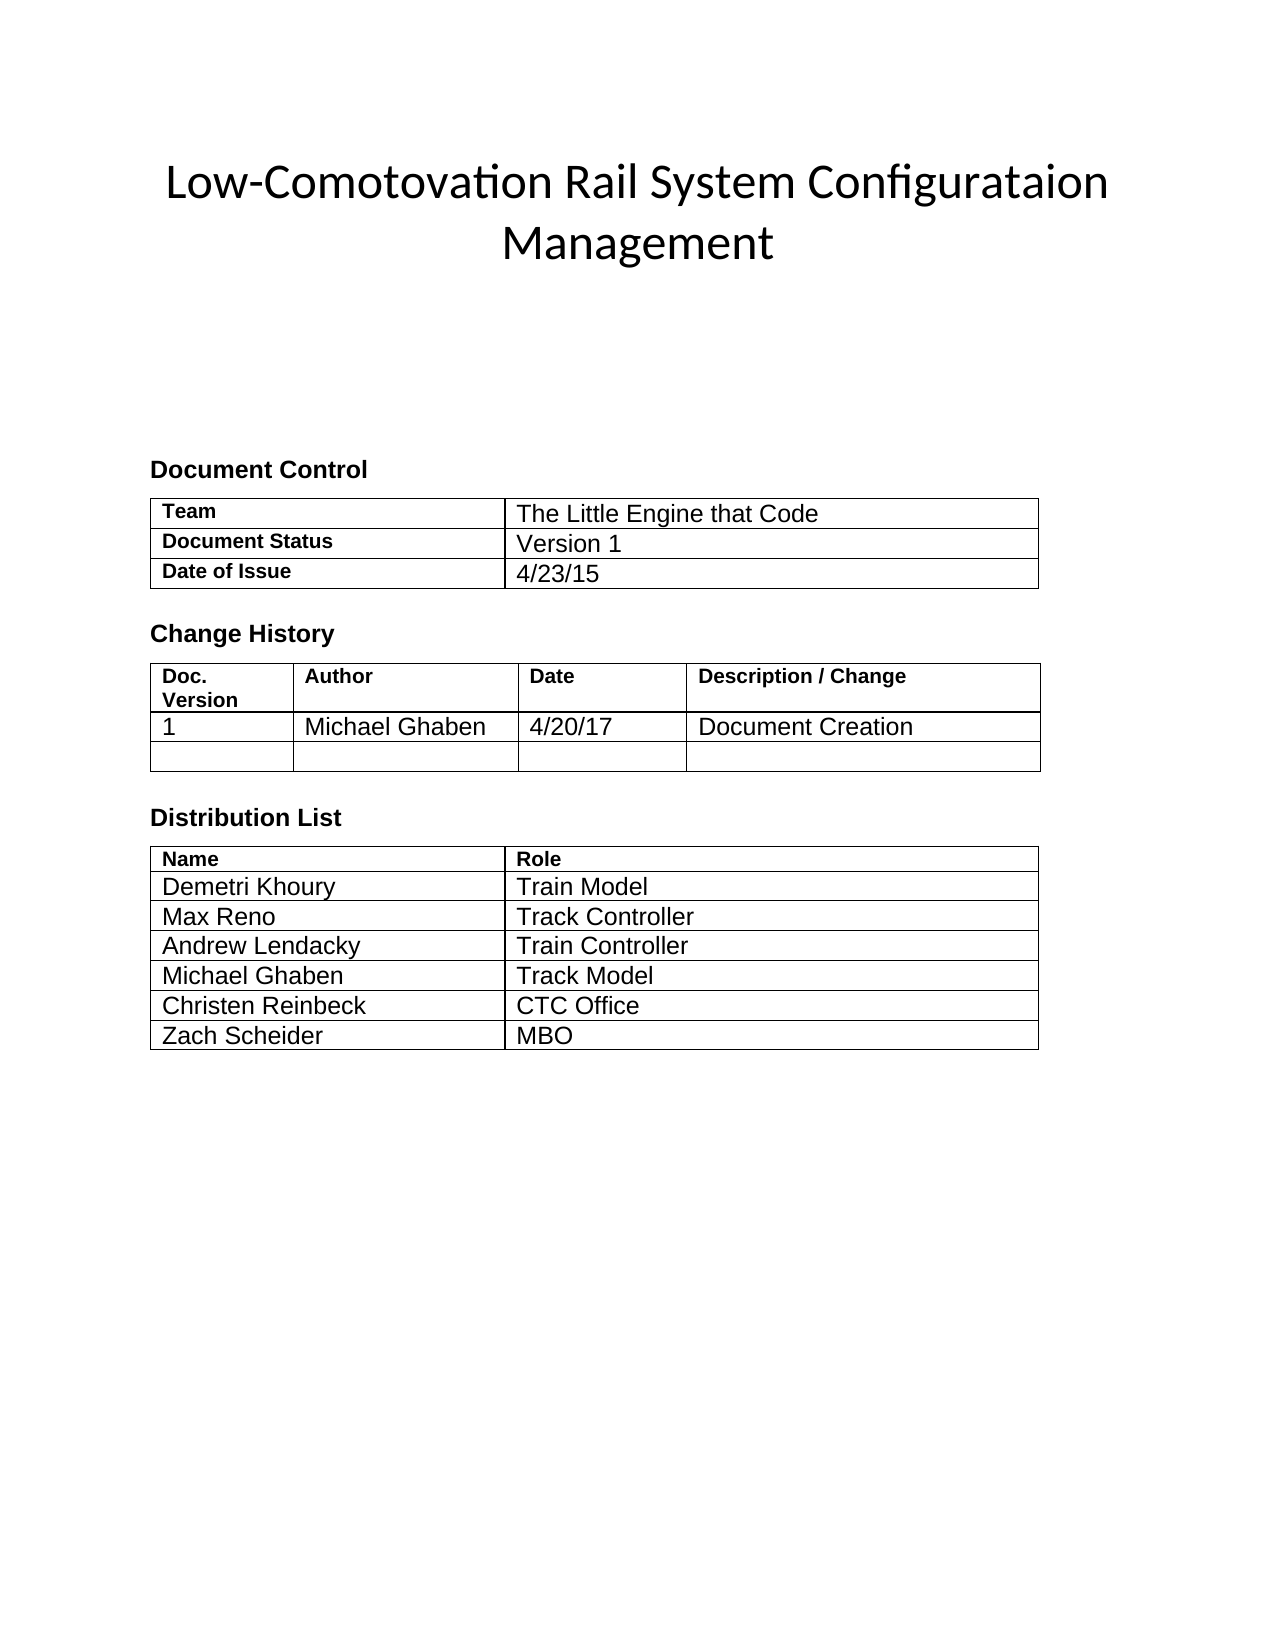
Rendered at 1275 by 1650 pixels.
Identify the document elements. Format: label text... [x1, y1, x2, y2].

table_header Team [151, 499, 504, 528]
table_cell Michael Ghaben [294, 713, 518, 741]
table_cell Christen Reinbeck [151, 991, 504, 1019]
table_cell Train Controller [506, 931, 1038, 960]
table_cell Version 1 [506, 529, 1038, 558]
table_cell [519, 742, 686, 771]
table_cell Track Controller [506, 901, 1038, 930]
table_cell [294, 742, 518, 771]
text Change History [150, 619, 1125, 648]
table_cell Michael Ghaben [151, 961, 504, 990]
table_cell [151, 742, 293, 771]
table_header Doc. Version [151, 664, 293, 711]
table_cell CTC Office [506, 991, 1038, 1019]
table_cell MBO [506, 1021, 1038, 1049]
table_cell Date of Issue [151, 559, 504, 588]
table_cell Track Model [506, 961, 1038, 990]
table_cell [687, 742, 1040, 771]
table_cell 4/20/17 [519, 713, 686, 741]
table_header Author [294, 664, 518, 711]
table_header Name [151, 847, 504, 871]
table_cell 4/23/15 [506, 559, 1038, 588]
text Low-Comotovation Rail System Configurataion Management [150, 150, 1125, 272]
table_header Role [506, 847, 1038, 871]
table_header The Little Engine that Code [506, 499, 1038, 528]
text Document Control [150, 455, 1125, 484]
table_cell Demetri Khoury [151, 872, 504, 900]
table_cell Zach Scheider [151, 1021, 504, 1049]
table_cell Train Model [506, 872, 1038, 900]
table_header Description / Change [687, 664, 1040, 711]
table_header Date [519, 664, 686, 711]
table_cell Document Creation [687, 713, 1040, 741]
text Distribution List [150, 802, 1125, 831]
table_cell Andrew Lendacky [151, 931, 504, 960]
table_cell 1 [151, 713, 293, 741]
table_cell Document Status [151, 529, 504, 558]
table_cell Max Reno [151, 901, 504, 930]
